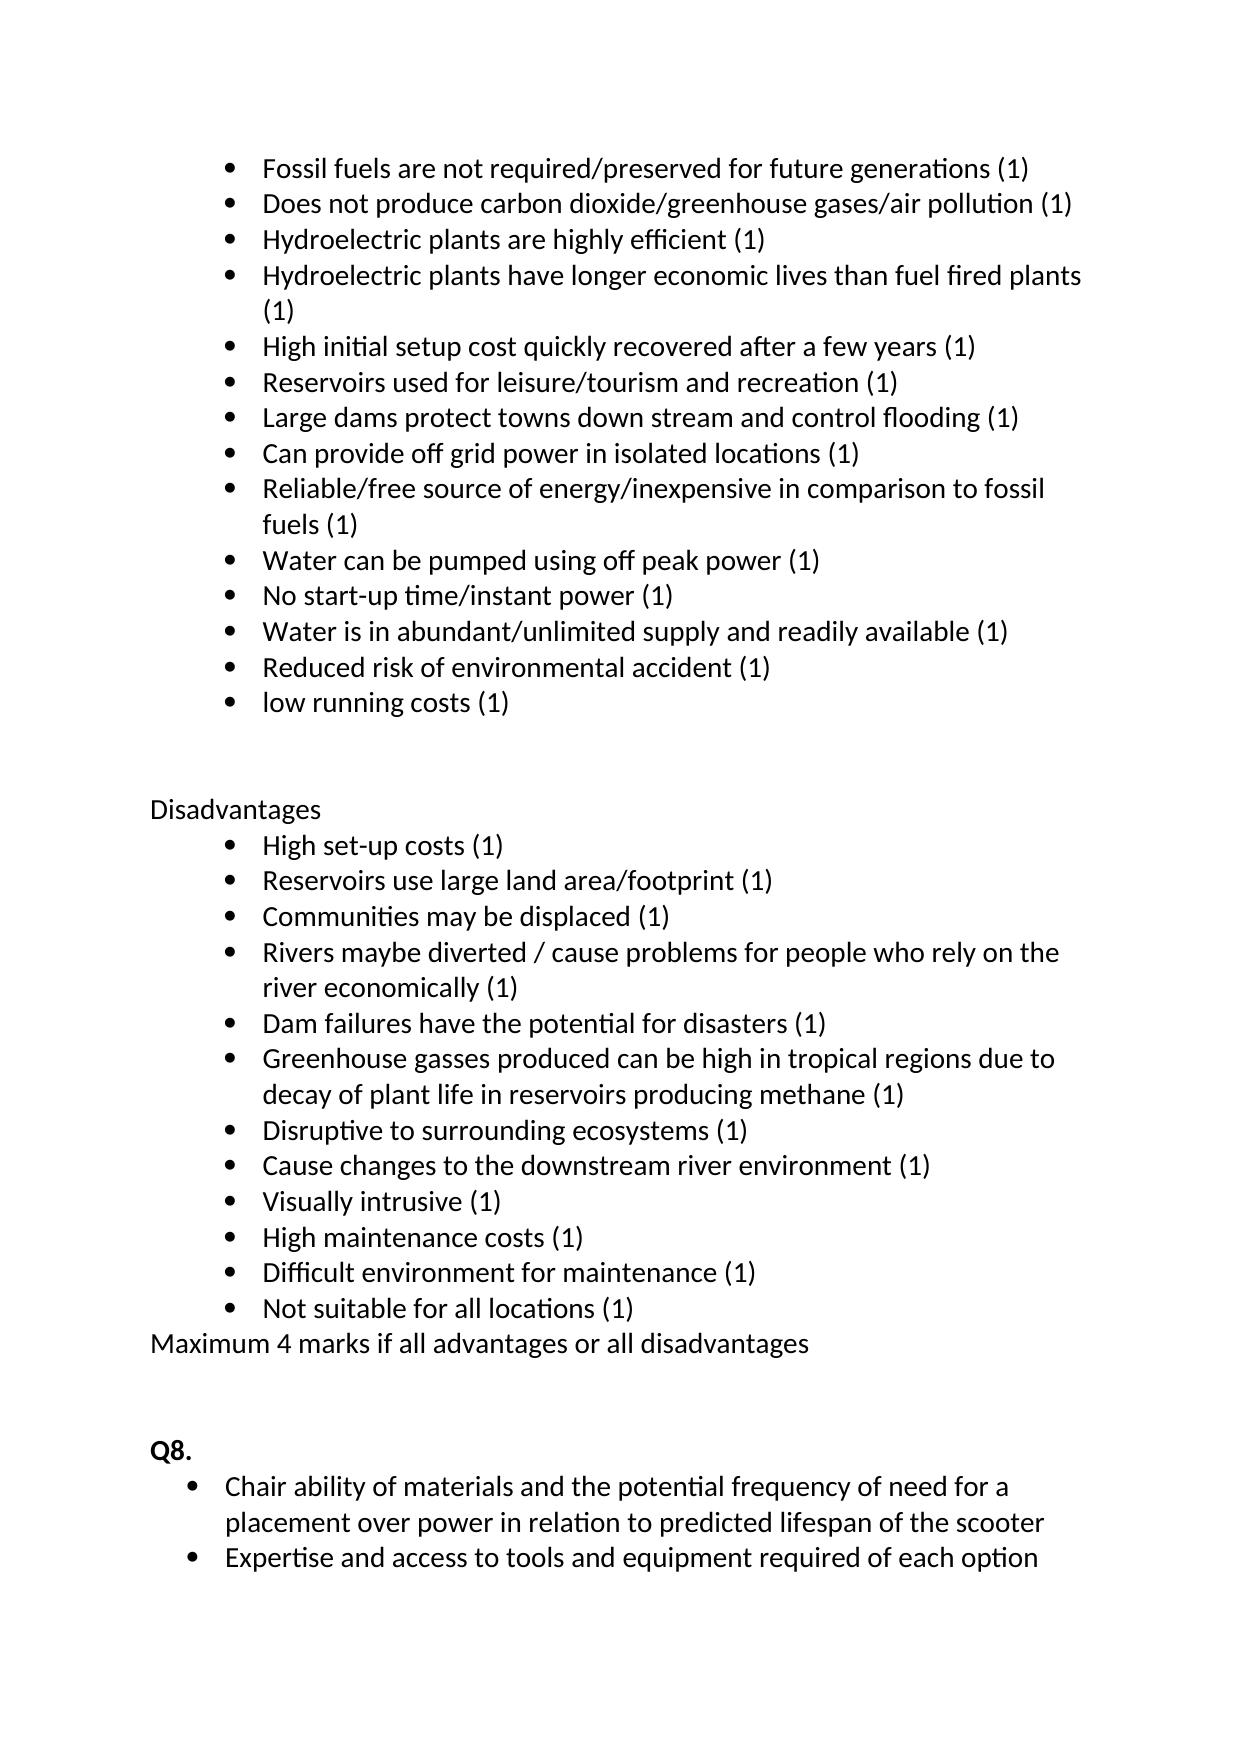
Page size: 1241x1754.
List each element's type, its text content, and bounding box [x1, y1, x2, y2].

list Hydroelectric plants are highly efficient (1) [225, 221, 1090, 257]
list Reliable/free source of energy/inexpensive in comparison to fossil fuels (1) [225, 471, 1090, 542]
list Water is in abundant/unlimited supply and readily available (1) [225, 613, 1090, 649]
list No start-up time/instant power (1) [225, 577, 1090, 613]
list Dam failures have the potential for disasters (1) [225, 1005, 1090, 1041]
list Visually intrusive (1) [225, 1183, 1090, 1219]
list Can provide off grid power in isolated locations (1) [225, 435, 1090, 471]
list High maintenance costs (1) [225, 1219, 1090, 1254]
list Hydroelectric plants have longer economic lives than fuel fired plants (1) [225, 257, 1090, 328]
list Reduced risk of environmental accident (1) [225, 649, 1090, 684]
text Disadvantages [150, 791, 1090, 827]
list High initial setup cost quickly recovered after a few years (1) [225, 328, 1090, 364]
list Cause changes to the downstream river environment (1) [225, 1147, 1090, 1183]
list Rivers maybe diverted / cause problems for people who rely on the river economically (1) [225, 934, 1090, 1005]
list low running costs (1) [225, 684, 1090, 720]
list Fossil fuels are not required/preserved for future generations (1) [225, 150, 1090, 186]
list Reservoirs use large land area/footprint (1) [225, 862, 1090, 898]
list Water can be pumped using off peak power (1) [225, 542, 1090, 577]
list Reservoirs used for leisure/tourism and recreation (1) [225, 364, 1090, 399]
list Large dams protect towns down stream and control flooding (1) [225, 399, 1090, 435]
list High set-up costs (1) [225, 827, 1090, 862]
list Expertise and access to tools and equipment required of each option [187, 1539, 1090, 1575]
list Not suitable for all locations (1) [225, 1290, 1090, 1326]
list Chair ability of materials and the potential frequency of need for a placement over power in relation to predicted lifespan of the scooter [187, 1468, 1090, 1539]
text Maximum 4 marks if all advantages or all disadvantages [150, 1326, 1090, 1361]
list Disruptive to surrounding ecosystems (1) [225, 1112, 1090, 1147]
list Communities may be displaced (1) [225, 898, 1090, 934]
list Difficult environment for maintenance (1) [225, 1254, 1090, 1290]
text Q8. [150, 1432, 1090, 1468]
list Greenhouse gasses produced can be high in tropical regions due to decay of plant life in reservoirs producing methane (1) [225, 1041, 1090, 1112]
list Does not produce carbon dioxide/greenhouse gases/air pollution (1) [225, 186, 1090, 221]
